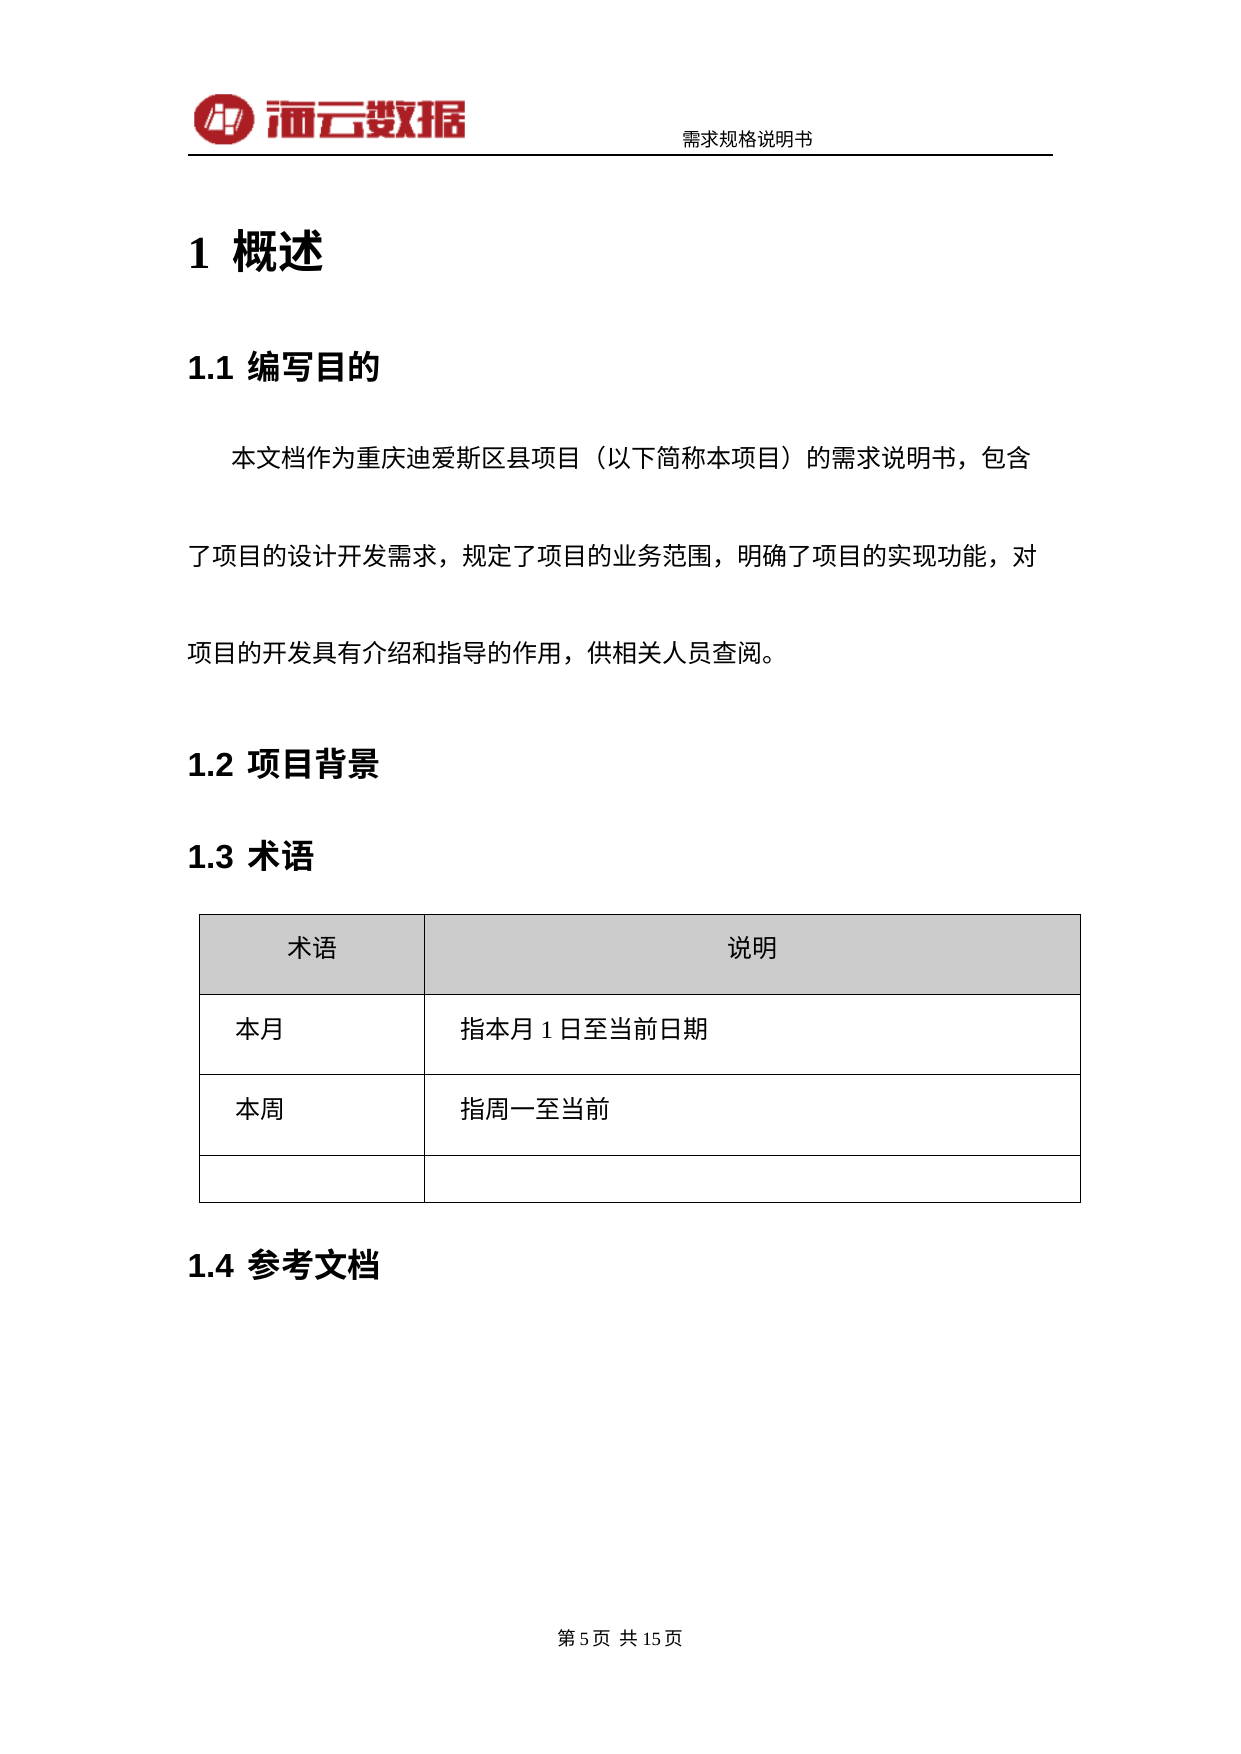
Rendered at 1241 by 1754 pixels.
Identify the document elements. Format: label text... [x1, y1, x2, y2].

subtitle 编写目的 [187, 332, 1053, 397]
table_cell [200, 1156, 424, 1202]
picture [187, 88, 476, 147]
text 本文档作为重庆迪爱斯区县项目（以下简称本项目）的需求说明书，包含了项目的设计开发需求，规定了项目的业务范围，明确了项目的实现功能，对项目的开发具有介绍和指导的作用，供相关人员查阅。 [187, 424, 1053, 684]
subtitle 概述 [187, 200, 1053, 298]
table_cell [425, 1156, 1080, 1202]
table_cell 本周 [200, 1075, 424, 1154]
subtitle 术语 [187, 821, 1053, 886]
table_cell 指周一至当前 [425, 1075, 1080, 1154]
table_header 术语 [200, 915, 424, 994]
table_cell 本月 [200, 995, 424, 1074]
subtitle 项目背景 [187, 729, 1053, 794]
subtitle 参考文档 [187, 1230, 1053, 1295]
table_header 说明 [425, 915, 1080, 994]
table_cell 指本月1日至当前日期 [425, 995, 1080, 1074]
